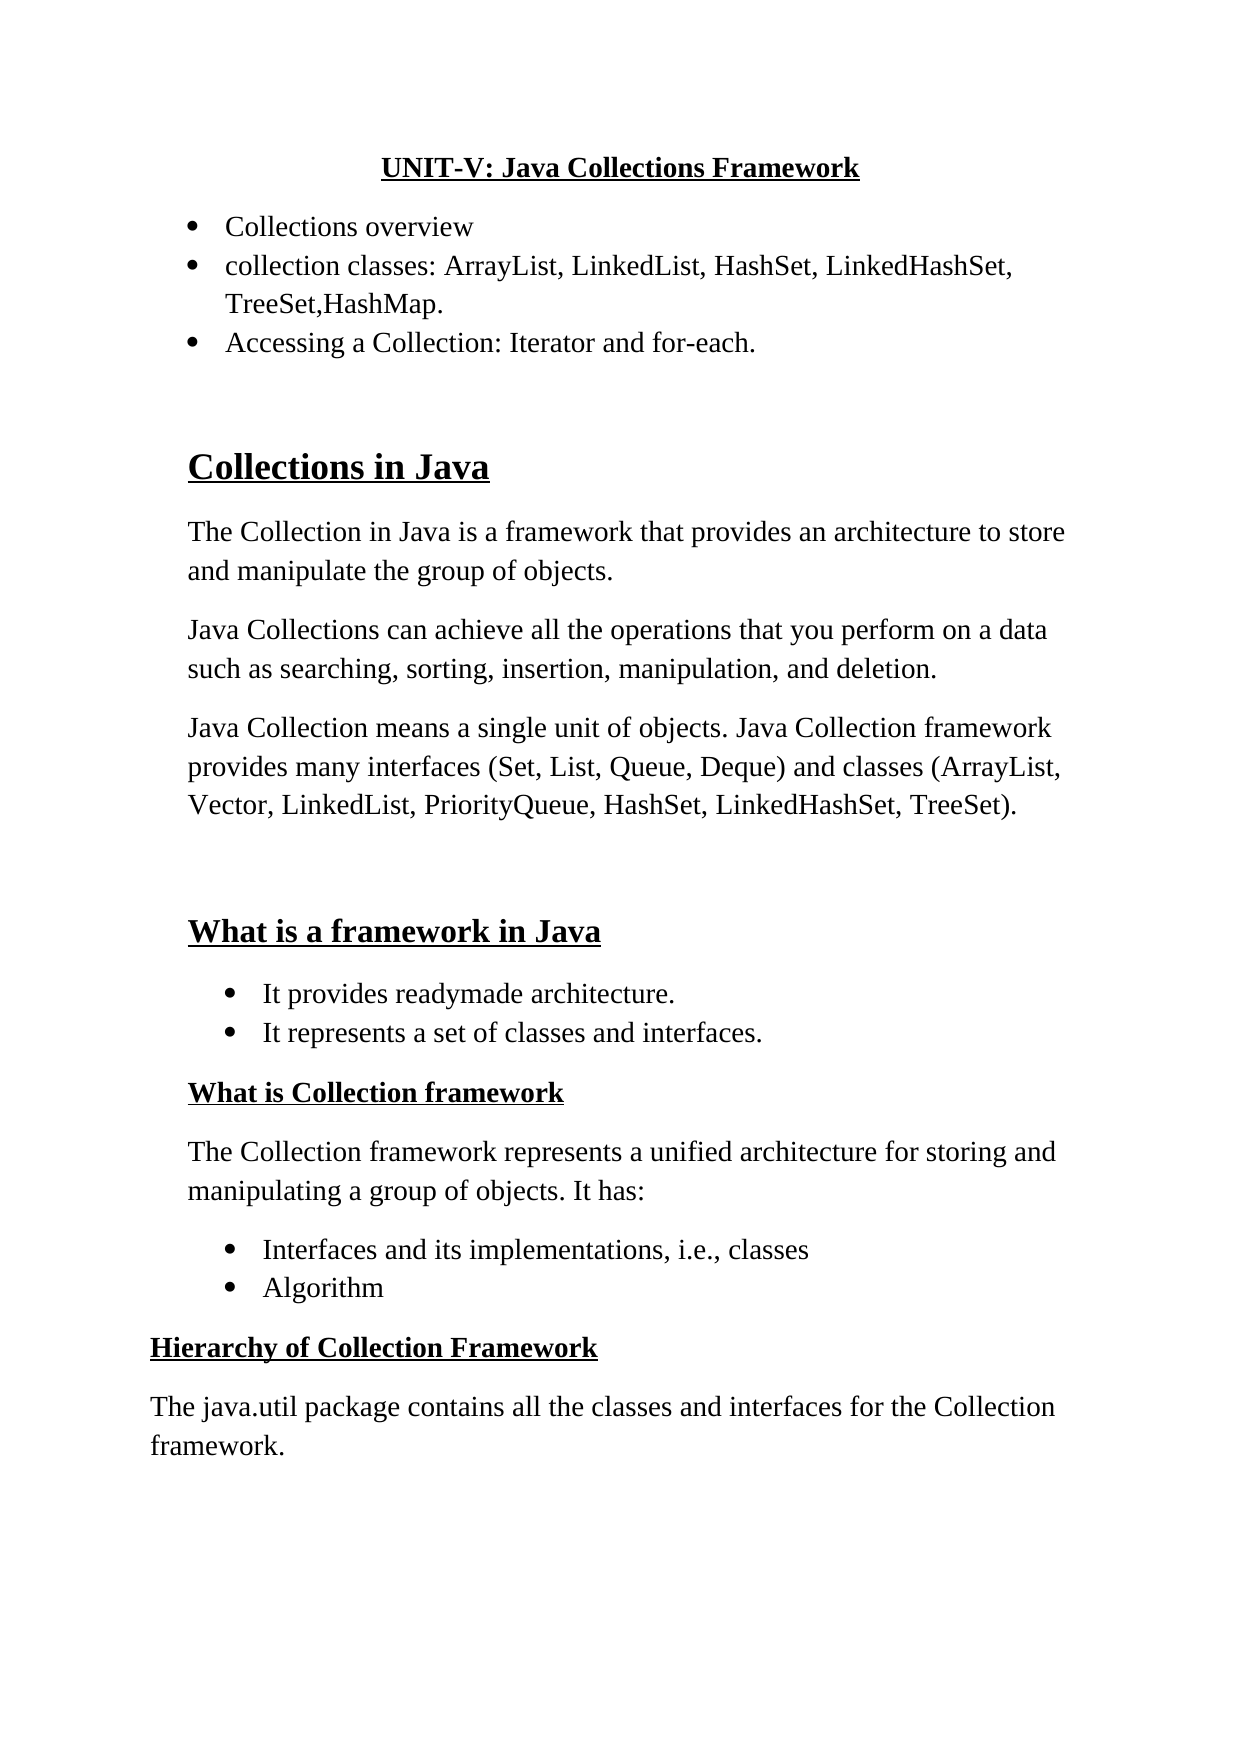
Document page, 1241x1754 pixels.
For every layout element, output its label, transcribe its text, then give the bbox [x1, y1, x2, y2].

text Collections in Java [187, 444, 1090, 487]
list Collections overview [187, 209, 1090, 243]
list Algorithm [225, 1271, 1090, 1304]
text What is a framework in Java [187, 912, 1090, 950]
text Java Collections can achieve all the operations that you perform on a data such as searching, sorting, insertion, manipulation, and deletion. [187, 612, 1090, 684]
list Interfaces and its implementations, i.e., classes [225, 1232, 1090, 1266]
list collection classes: ArrayList, LinkedList, HashSet, LinkedHashSet, TreeSet,HashMap. [187, 248, 1090, 320]
list It provides readymade architecture. [225, 977, 1090, 1010]
text What is Collection framework [187, 1075, 1090, 1108]
list It represents a set of classes and interfaces. [225, 1015, 1090, 1049]
text The Collection framework represents a unified architecture for storing and manipulating a group of objects. It has: [187, 1134, 1090, 1206]
list Accessing a Collection: Iterator and for-each. [187, 325, 1090, 359]
text Java Collection means a single unit of objects. Java Collection framework provides many interfaces (Set, List, Queue, Deque) and classes (ArrayList, Vector, LinkedList, PriorityQueue, HashSet, LinkedHashSet, TreeSet). [187, 710, 1090, 821]
text Hierarchy of Collection Framework [150, 1330, 1090, 1364]
text The Collection in Java is a framework that provides an architecture to store and manipulate the group of objects. [187, 514, 1090, 587]
text UNIT-V: Java Collections Framework [150, 150, 1090, 183]
text The java.util package contains all the classes and interfaces for the Collection framework. [150, 1389, 1090, 1462]
